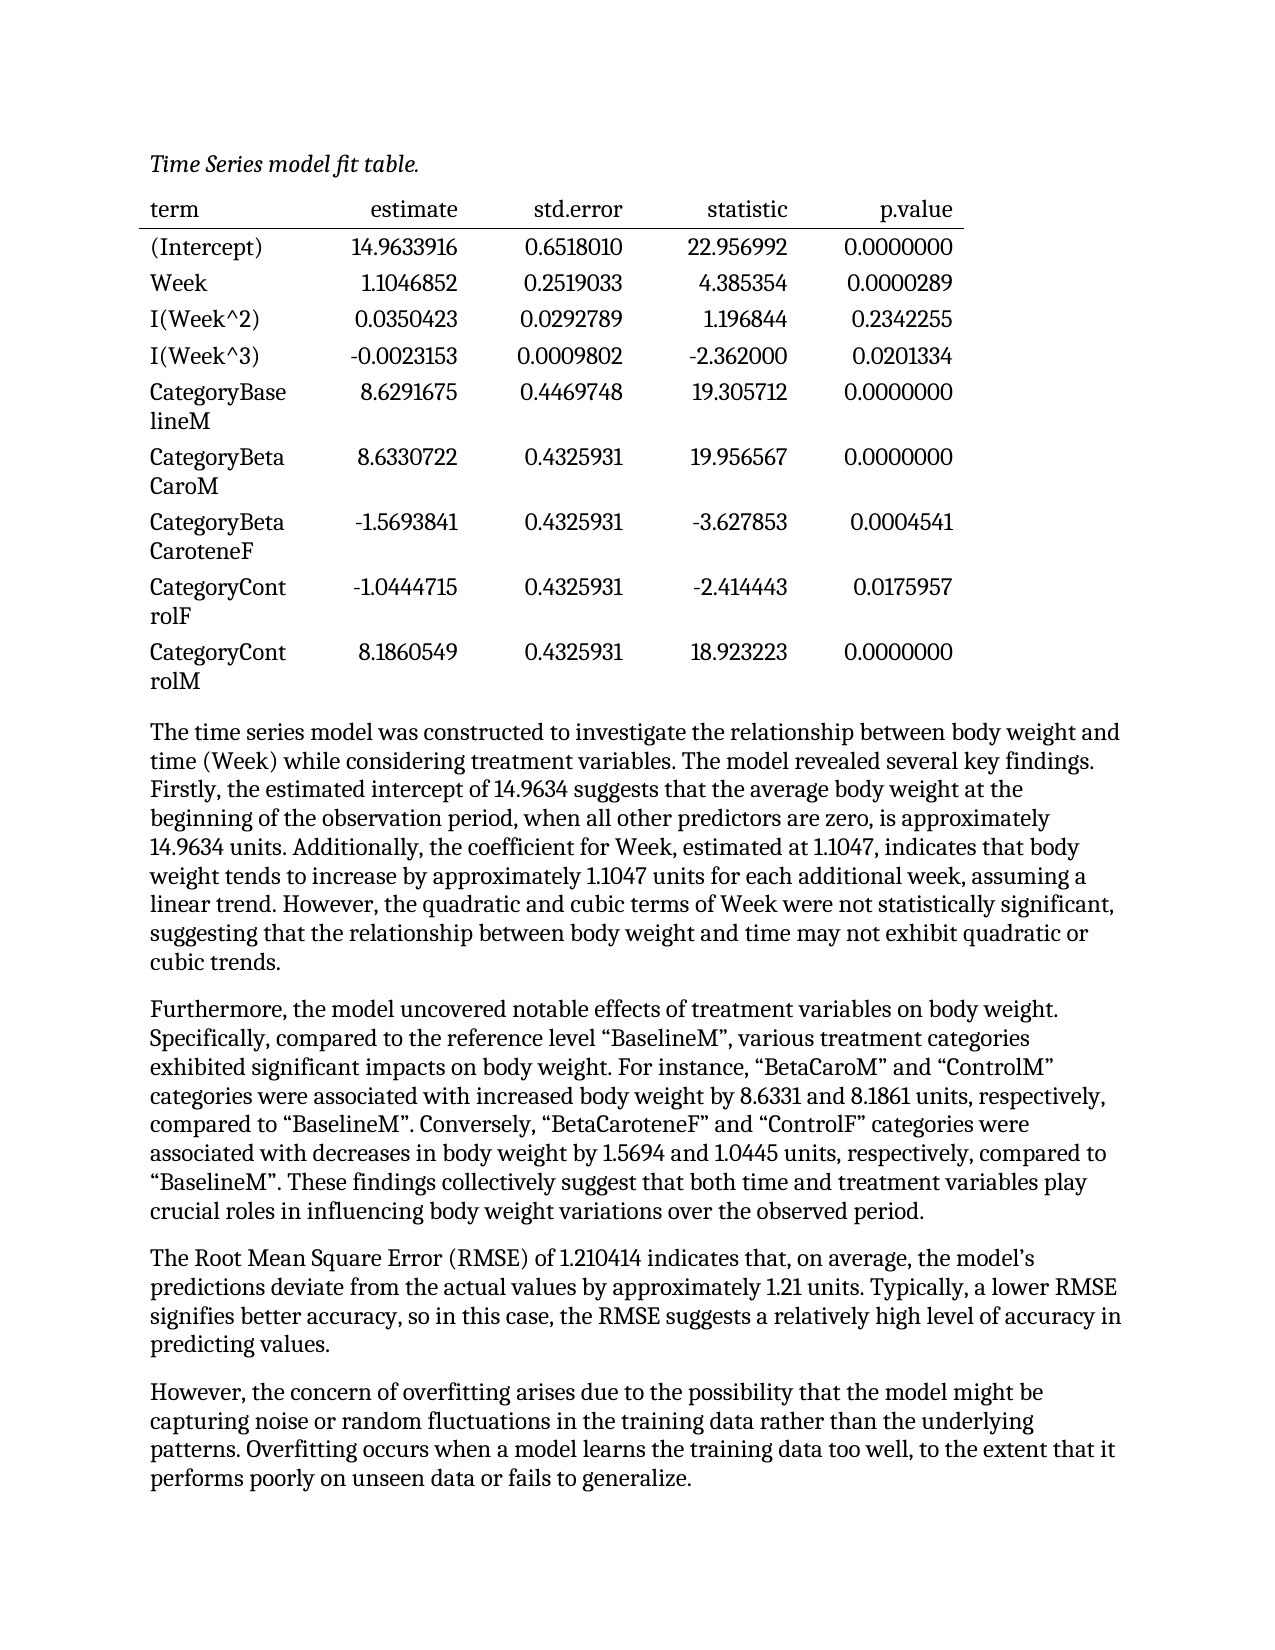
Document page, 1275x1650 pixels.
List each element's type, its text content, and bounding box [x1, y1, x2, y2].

table_cell 0.4325931 [469, 569, 634, 634]
table_cell CategoryBetaCaroM [139, 439, 304, 504]
text The Root Mean Square Error (RMSE) of 1.210414 indicates that, on average, the model’s predictions deviate from the actual values by approximately 1.21 units. Typically, a lower RMSE signifies better accuracy, so in this case, the RMSE suggests a relatively high level of accuracy in predicting values. [150, 1244, 1125, 1359]
table_cell 18.923223 [634, 634, 799, 699]
text The time series model was constructed to investigate the relationship between body weight and time (Week) while considering treatment variables. The model revealed several key findings. Firstly, the estimated intercept of 14.9634 suggests that the average body weight at the beginning of the observation period, when all other predictors are zero, is approximately 14.9634 units. Additionally, the coefficient for Week, estimated at 1.1047, indicates that body weight tends to increase by approximately 1.1047 units for each additional week, assuming a linear trend. However, the quadratic and cubic terms of Week were not statistically significant, suggesting that the relationship between body weight and time may not exhibit quadratic or cubic trends. [150, 718, 1125, 977]
table_cell 19.305712 [634, 374, 799, 439]
table_cell 0.2519033 [469, 265, 634, 302]
table_cell 4.385354 [634, 265, 799, 302]
table_cell -2.362000 [634, 338, 799, 374]
table_header std.error [469, 191, 634, 227]
table_cell -3.627853 [634, 504, 799, 569]
table_cell CategoryControlF [139, 569, 304, 634]
table_cell 0.0009802 [469, 338, 634, 374]
table_cell 8.6291675 [304, 374, 469, 439]
table_cell 0.0000000 [799, 229, 964, 265]
table_cell 0.0292789 [469, 302, 634, 338]
table_cell (Intercept) [139, 229, 304, 265]
table_cell 1.196844 [634, 302, 799, 338]
table_cell 8.6330722 [304, 439, 469, 504]
table_cell 8.1860549 [304, 634, 469, 699]
table_cell 0.0175957 [799, 569, 964, 634]
table_cell 0.0000000 [799, 439, 964, 504]
table_cell 0.0000000 [799, 374, 964, 439]
table_cell CategoryControlM [139, 634, 304, 699]
table_cell 0.2342255 [799, 302, 964, 338]
table_cell 22.956992 [634, 229, 799, 265]
text However, the concern of overfitting arises due to the possibility that the model might be capturing noise or random fluctuations in the training data rather than the underlying patterns. Overfitting occurs when a model learns the training data too well, to the extent that it performs poorly on unseen data or fails to generalize. [150, 1378, 1125, 1493]
table_cell -0.0023153 [304, 338, 469, 374]
table_cell 0.0350423 [304, 302, 469, 338]
table_cell 0.6518010 [469, 229, 634, 265]
table_cell -1.0444715 [304, 569, 469, 634]
table_cell 0.0004541 [799, 504, 964, 569]
table_cell 0.0201334 [799, 338, 964, 374]
table_header statistic [634, 191, 799, 227]
text Furthermore, the model uncovered notable effects of treatment variables on body weight. Specifically, compared to the reference level “BaselineM”, various treatment categories exhibited significant impacts on body weight. For instance, “BetaCaroM” and “ControlM” categories were associated with increased body weight by 8.6331 and 8.1861 units, respectively, compared to “BaselineM”. Conversely, “BetaCaroteneF” and “ControlF” categories were associated with decreases in body weight by 1.5694 and 1.0445 units, respectively, compared to “BaselineM”. These findings collectively suggest that both time and treatment variables play crucial roles in influencing body weight variations over the observed period. [150, 995, 1125, 1225]
table_cell I(Week^2) [139, 302, 304, 338]
table_cell 0.4469748 [469, 374, 634, 439]
table_cell 0.4325931 [469, 504, 634, 569]
table_header p.value [799, 191, 964, 227]
table_cell 0.4325931 [469, 634, 634, 699]
table_cell CategoryBetaCaroteneF [139, 504, 304, 569]
table_cell 1.1046852 [304, 265, 469, 302]
table_cell Week [139, 265, 304, 302]
table_cell 14.9633916 [304, 229, 469, 265]
table_cell CategoryBaselineM [139, 374, 304, 439]
table_cell 19.956567 [634, 439, 799, 504]
table_cell I(Week^3) [139, 338, 304, 374]
text Time Series model fit table. [150, 150, 1125, 179]
table_header estimate [304, 191, 469, 227]
table_header term [139, 191, 304, 227]
table_cell 0.0000289 [799, 265, 964, 302]
table_cell 0.4325931 [469, 439, 634, 504]
table_cell -2.414443 [634, 569, 799, 634]
table_cell -1.5693841 [304, 504, 469, 569]
table_cell 0.0000000 [799, 634, 964, 699]
